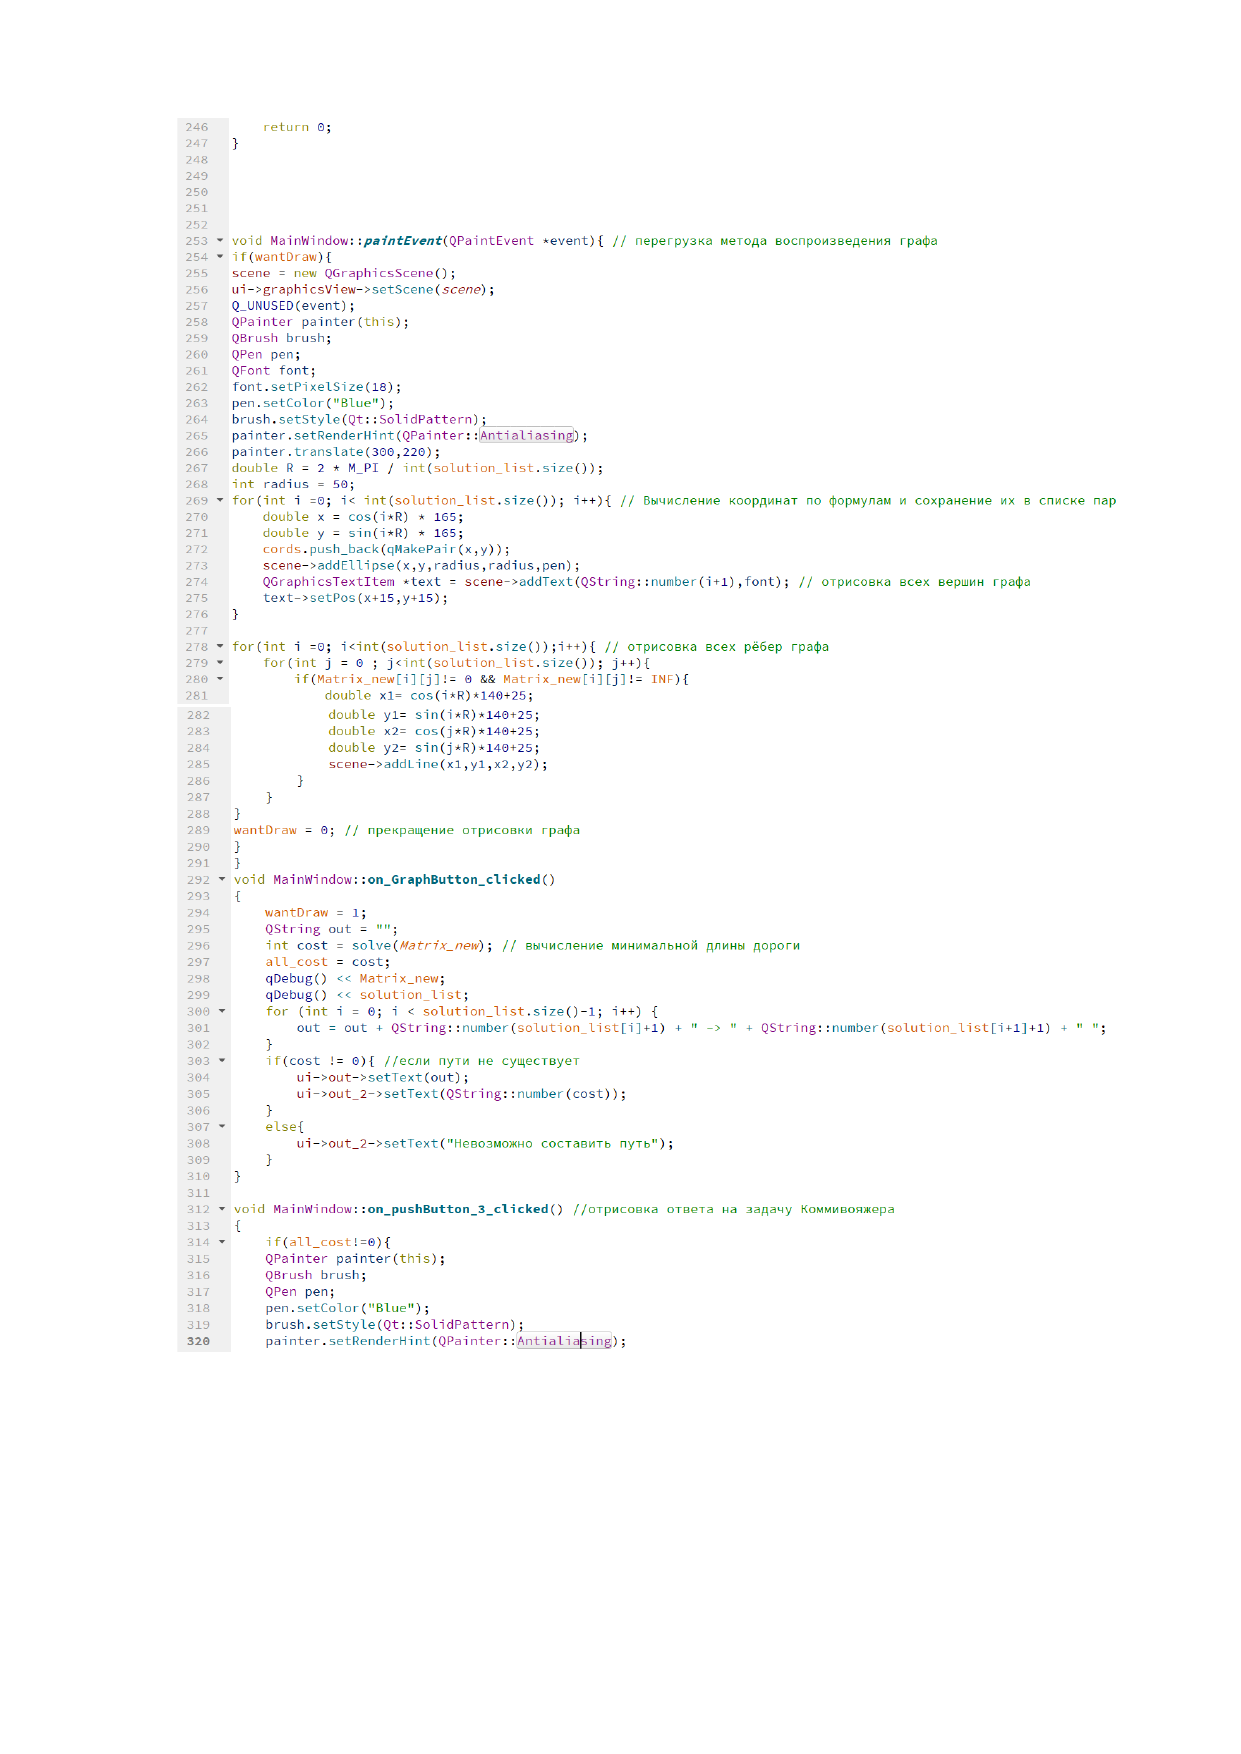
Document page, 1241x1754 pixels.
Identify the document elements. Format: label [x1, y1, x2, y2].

picture [177, 707, 1152, 1352]
picture [177, 118, 1152, 704]
